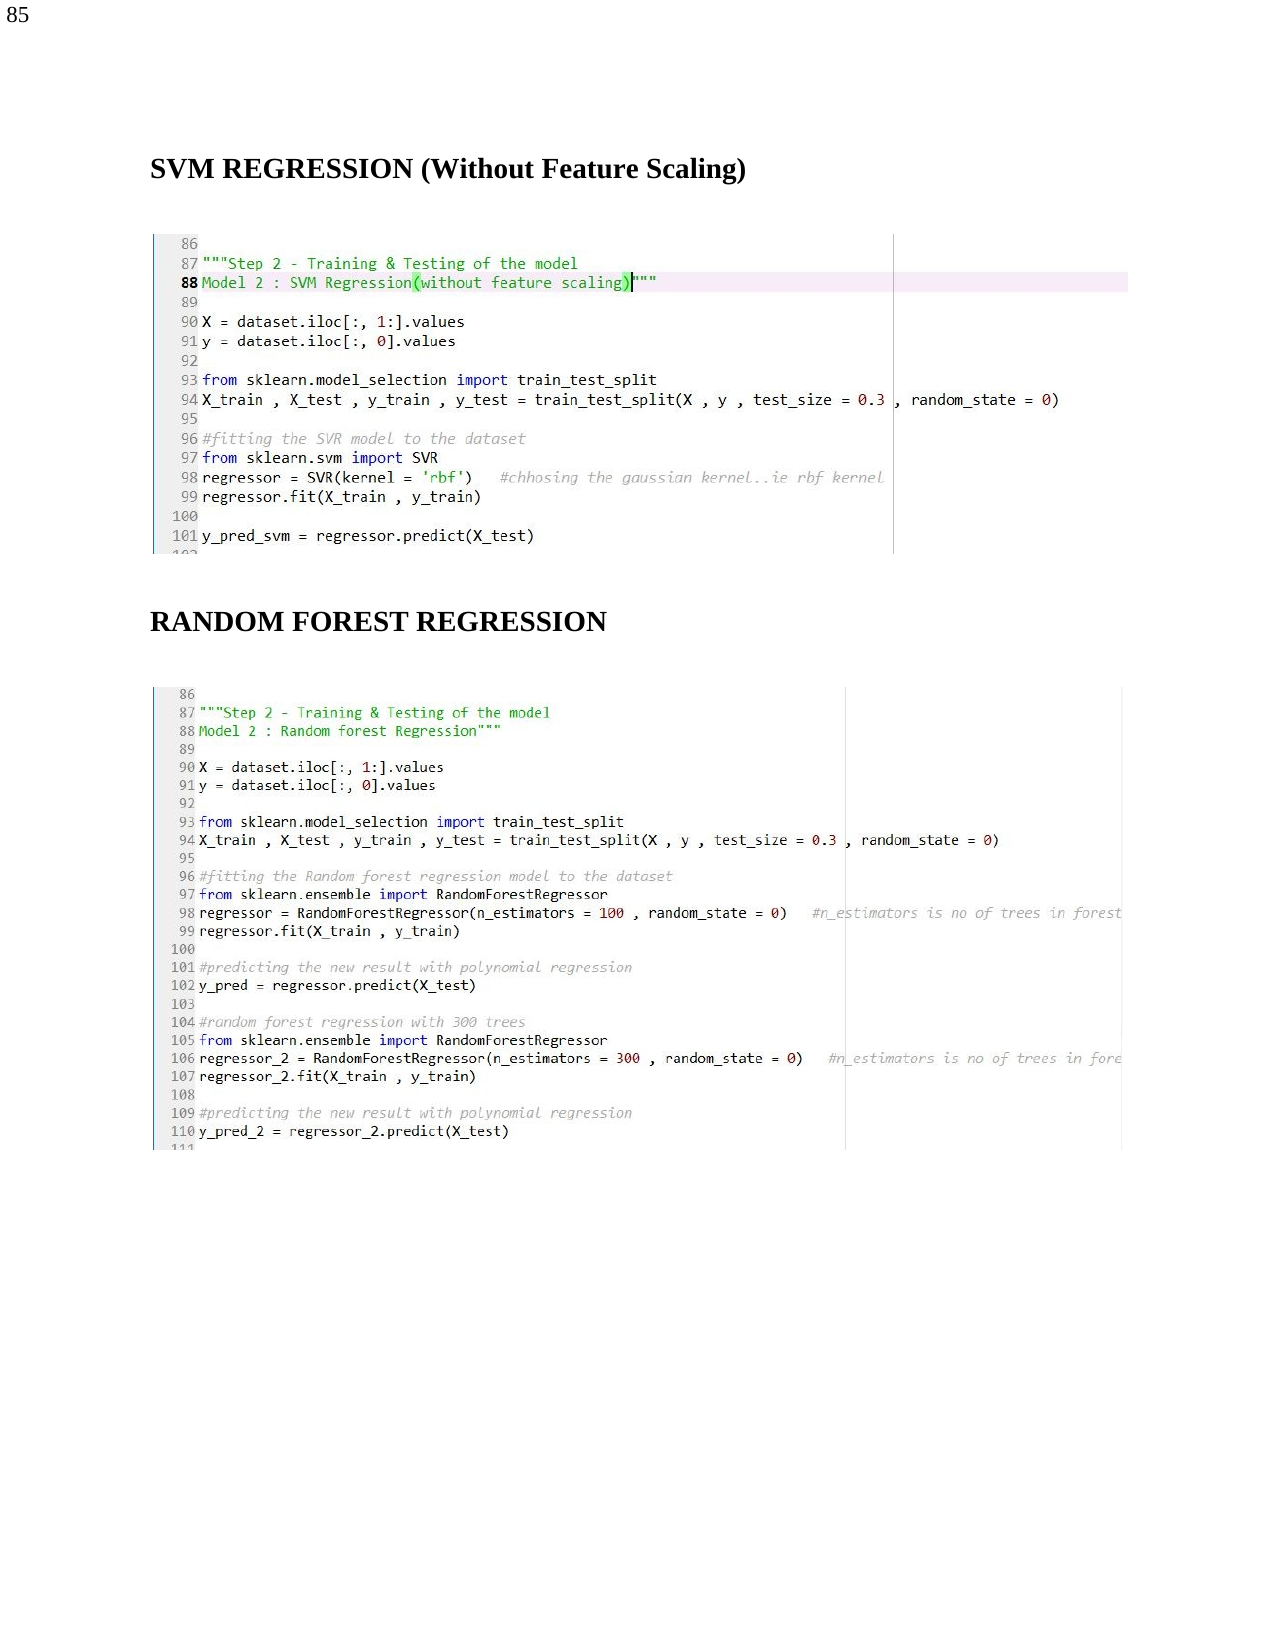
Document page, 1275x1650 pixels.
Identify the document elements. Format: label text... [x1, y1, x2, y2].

picture [153, 234, 1128, 554]
subtitle SVM REGRESSION (Without Feature Scaling) [150, 151, 1139, 184]
picture [153, 687, 1123, 1150]
text RANDOM FOREST REGRESSION [150, 604, 1139, 638]
